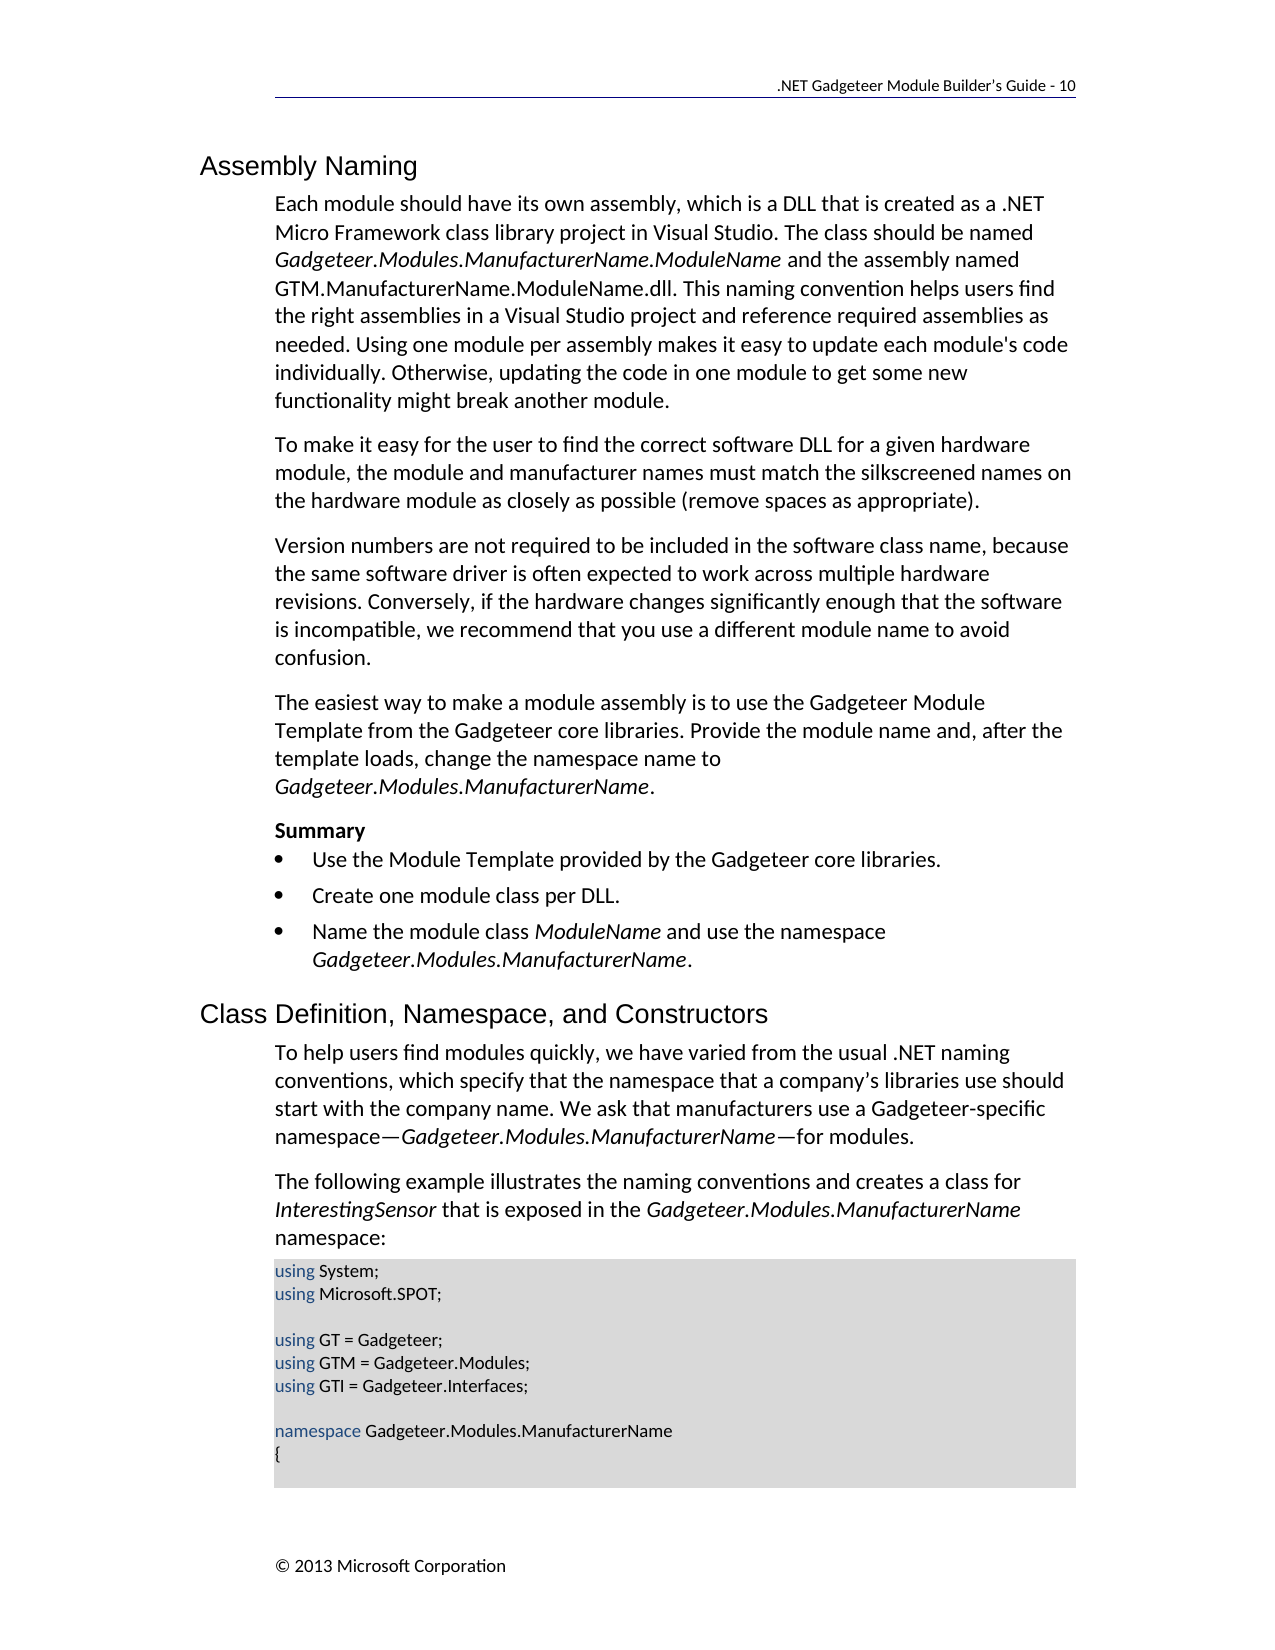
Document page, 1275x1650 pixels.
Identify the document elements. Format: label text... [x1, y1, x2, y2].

text using GTM = Gadgeteer.Modules; [274, 1351, 1076, 1374]
list Use the Module Template provided by the Gadgeteer core libraries. [274, 845, 1076, 873]
text using System; [274, 1259, 1076, 1282]
subtitle Assembly Naming [199, 150, 1076, 181]
text using GTI = Gadgeteer.Interfaces; [274, 1374, 1076, 1397]
text Summary [274, 817, 1076, 845]
text The easiest way to make a module assembly is to use the Gadgeteer Module Template from the Gadgeteer core libraries. Provide the module name and, after the template loads, change the namespace name to Gadgeteer.Modules.ManufacturerName. [274, 688, 1076, 800]
text To help users find modules quickly, we have varied from the usual .NET naming conventions, which specify that the namespace that a company’s libraries use should start with the company name. We ask that manufacturers use a Gadgeteer-specific namespace—Gadgeteer.Modules.ManufacturerName—for modules. [274, 1038, 1076, 1150]
text The following example illustrates the naming conventions and creates a class for InterestingSensor that is exposed in the Gadgeteer.Modules.ManufacturerName namespace: [274, 1167, 1076, 1251]
text Version numbers are not required to be included in the software class name, because the same software driver is often expected to work across multiple hardware revisions. Conversely, if the hardware changes significantly enough that the software is incompatible, we recommend that you use a different module name to avoid confusion. [274, 531, 1076, 671]
list Name the module class ModuleName and use the namespace Gadgeteer.Modules.ManufacturerName. [274, 917, 1076, 973]
text using GT = Gadgeteer; [274, 1328, 1076, 1351]
text { [274, 1442, 1076, 1465]
subtitle Class Definition, Namespace, and Constructors [199, 998, 1076, 1030]
text namespace Gadgeteer.Modules.ManufacturerName [274, 1419, 1076, 1442]
text using Microsoft.SPOT; [274, 1282, 1076, 1305]
text Each module should have its own assembly, which is a DLL that is created as a .NET Micro Framework class library project in Visual Studio. The class should be named Gadgeteer.Modules.ManufacturerName.ModuleName and the assembly named GTM.ManufacturerName.ModuleName.dll. This naming convention helps users find the right assemblies in a Visual Studio project and reference required assemblies as needed. Using one module per assembly makes it easy to update each module's code individually. Otherwise, updating the code in one module to get some new functionality might break another module. [274, 189, 1076, 414]
list Create one module class per DLL. [274, 881, 1076, 909]
text To make it easy for the user to find the correct software DLL for a given hardware module, the module and manufacturer names must match the silkscreened names on the hardware module as closely as possible (remove spaces as appropriate). [274, 430, 1076, 514]
